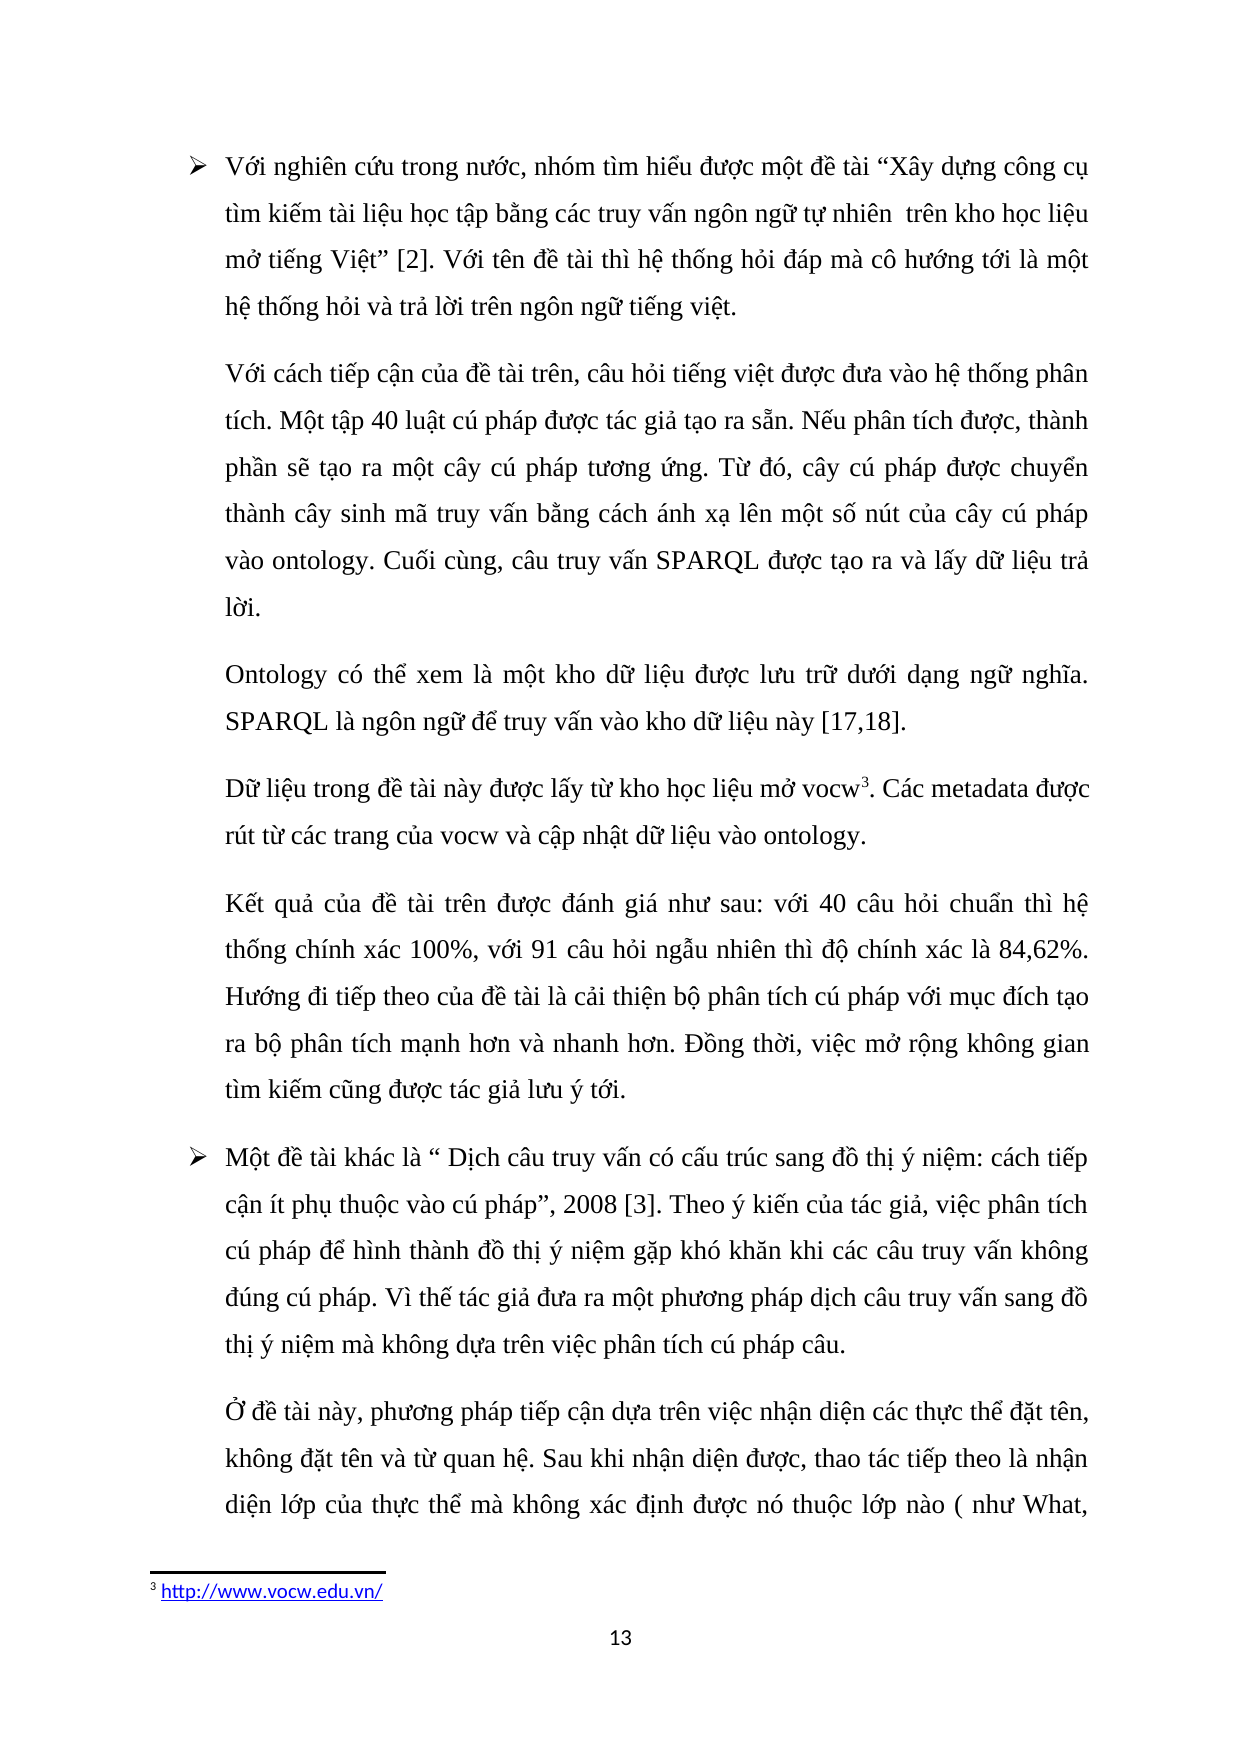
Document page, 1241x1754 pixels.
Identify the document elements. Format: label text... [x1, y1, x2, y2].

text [225, 1395, 1090, 1520]
text Kết quả của đề tài trên được đánh giá như sau: với 40 câu hỏi chuẩn thì hệ thống chính xác 100%, với 91 câu hỏi ngẫu nhiên thì độ chính xác là 84,62%. Hướng đi tiếp theo của đề tài là cải thiện bộ phân tích cú pháp với mục đích tạo ra bộ phân tích mạnh hơn và nhanh hơn. Đồng thời, việc mở rộng không gian tìm kiếm cũng được tác giả lưu ý tới. [225, 887, 1090, 1104]
text Ontology có thể xem là một kho dữ liệu được lưu trữ dưới dạng ngữ nghĩa. SPARQL là ngôn ngữ để truy vấn vào kho dữ liệu này [17,18]. [225, 658, 1090, 736]
text Dữ liệu trong đề tài này được lấy từ kho học liệu mở vocw. Các metadata được rút từ các trang của vocw và cập nhật dữ liệu vào ontology. [225, 773, 1090, 850]
text Với cách tiếp cận của đề tài trên, câu hỏi tiếng việt được đưa vào hệ thống phân tích. Một tập 40 luật cú pháp được tác giả tạo ra sẵn. Nếu phân tích được, thành phần sẽ tạo ra một cây cú pháp tương ứng. Từ đó, cây cú pháp được chuyển thành cây sinh mã truy vấn bằng cách ánh xạ lên một số nút của cây cú pháp vào ontology. Cuối cùng, câu truy vấn SPARQL được tạo ra và lấy dữ liệu trả lời. [225, 358, 1090, 622]
list Với nghiên cứu trong nước, nhóm tìm hiểu được một đề tài “Xây dựng công cụ tìm kiếm tài liệu học tập bằng các truy vấn ngôn ngữ tự nhiên trên kho học liệu mở tiếng Việt” [2]. Với tên đề tài thì hệ thống hỏi đáp mà cô hướng tới là một hệ thống hỏi và trả lời trên ngôn ngữ tiếng việt. [187, 150, 1090, 321]
list Một đề tài khác là “ Dịch câu truy vấn có cấu trúc sang đồ thị ý niệm: cách tiếp cận ít phụ thuộc vào cú pháp”, 2008 [3]. Theo ý kiến của tác giả, việc phân tích cú pháp để hình thành đồ thị ý niệm gặp khó khăn khi các câu truy vấn không đúng cú pháp. Vì thế tác giả đưa ra một phương pháp dịch câu truy vấn sang đồ thị ý niệm mà không dựa trên việc phân tích cú pháp câu. [187, 1141, 1090, 1359]
